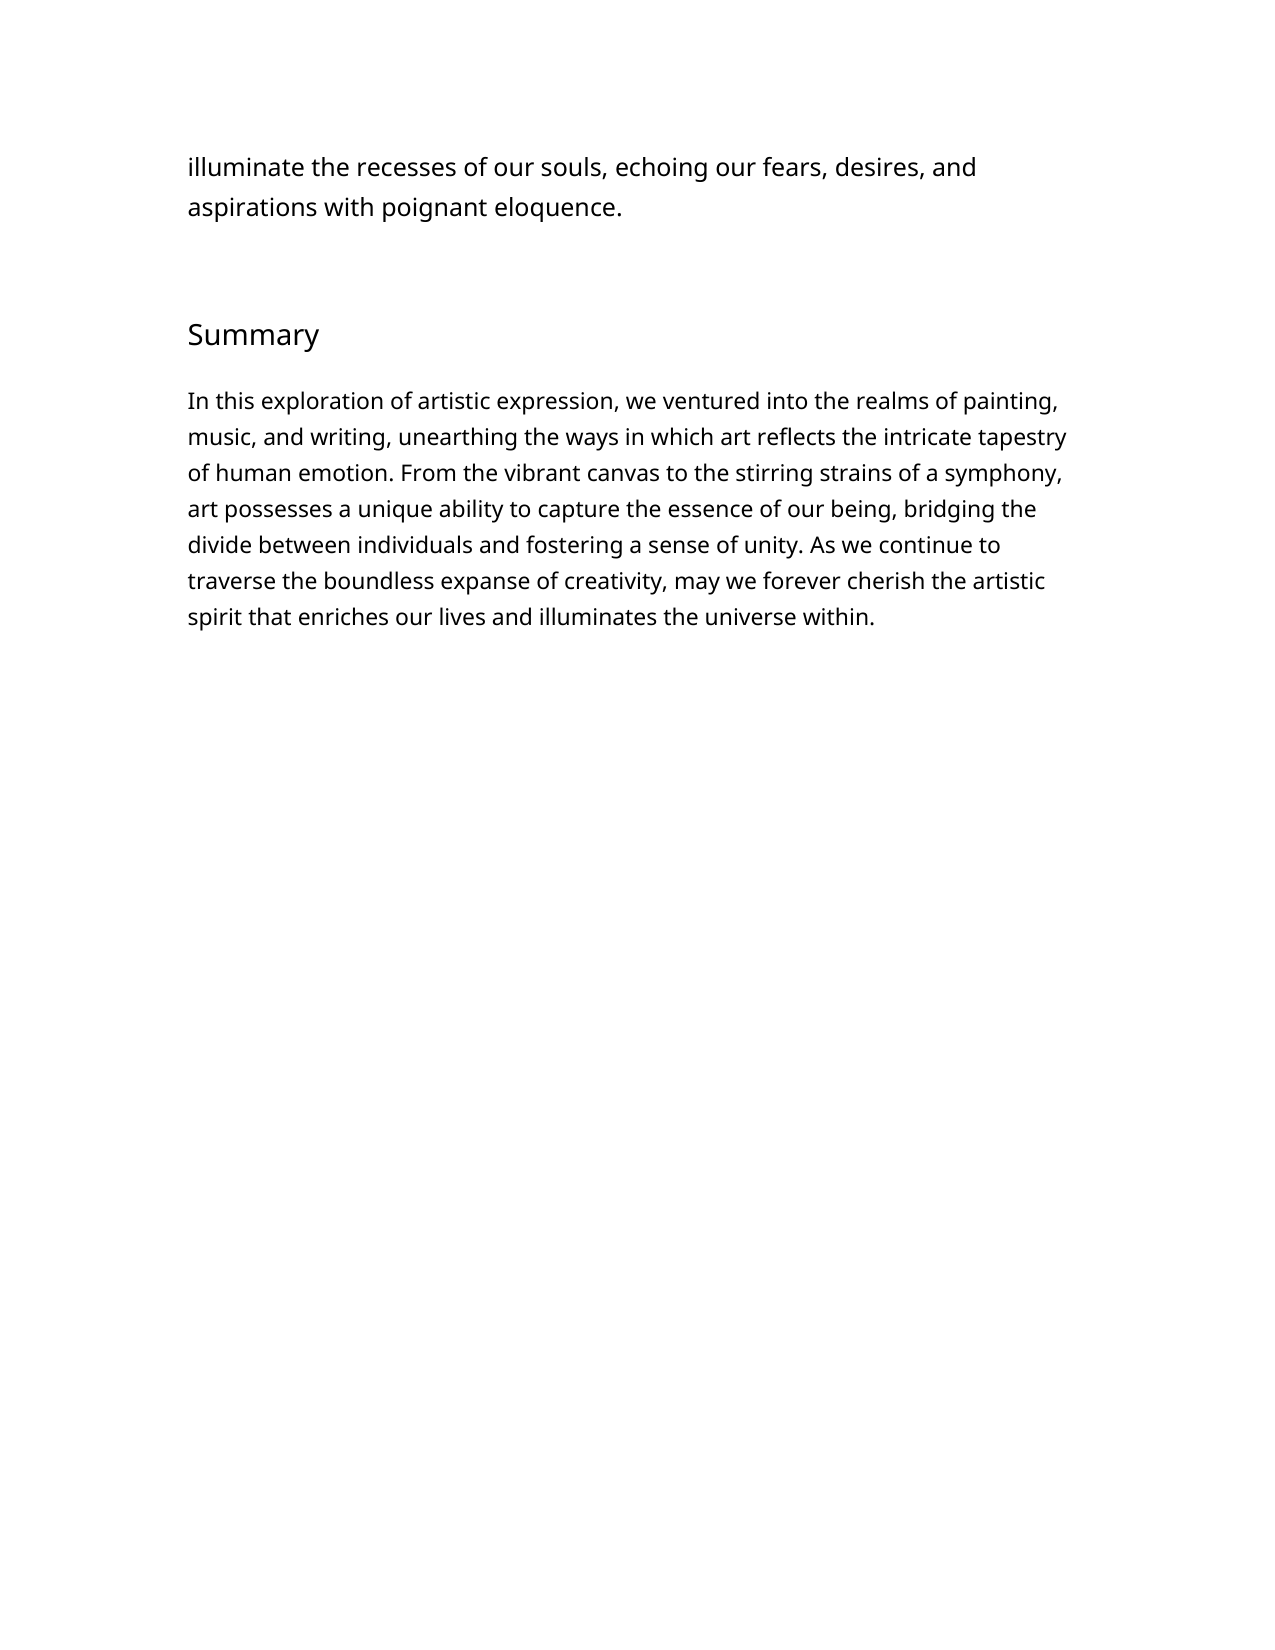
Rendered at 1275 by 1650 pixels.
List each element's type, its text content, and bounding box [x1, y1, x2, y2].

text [187, 150, 1087, 223]
text Summary [187, 314, 1087, 354]
text In this exploration of artistic expression, we ventured into the realms of painting, music, and writing, unearthing the ways in which art reflects the intricate tapestry of human emotion. From the vibrant canvas to the stirring strains of a symphony, art possesses a unique ability to capture the essence of our being, bridging the divide between individuals and fostering a sense of unity. As we continue to traverse the boundless expanse of creativity, may we forever cherish the artistic spirit that enriches our lives and illuminates the universe within. [187, 385, 1087, 632]
